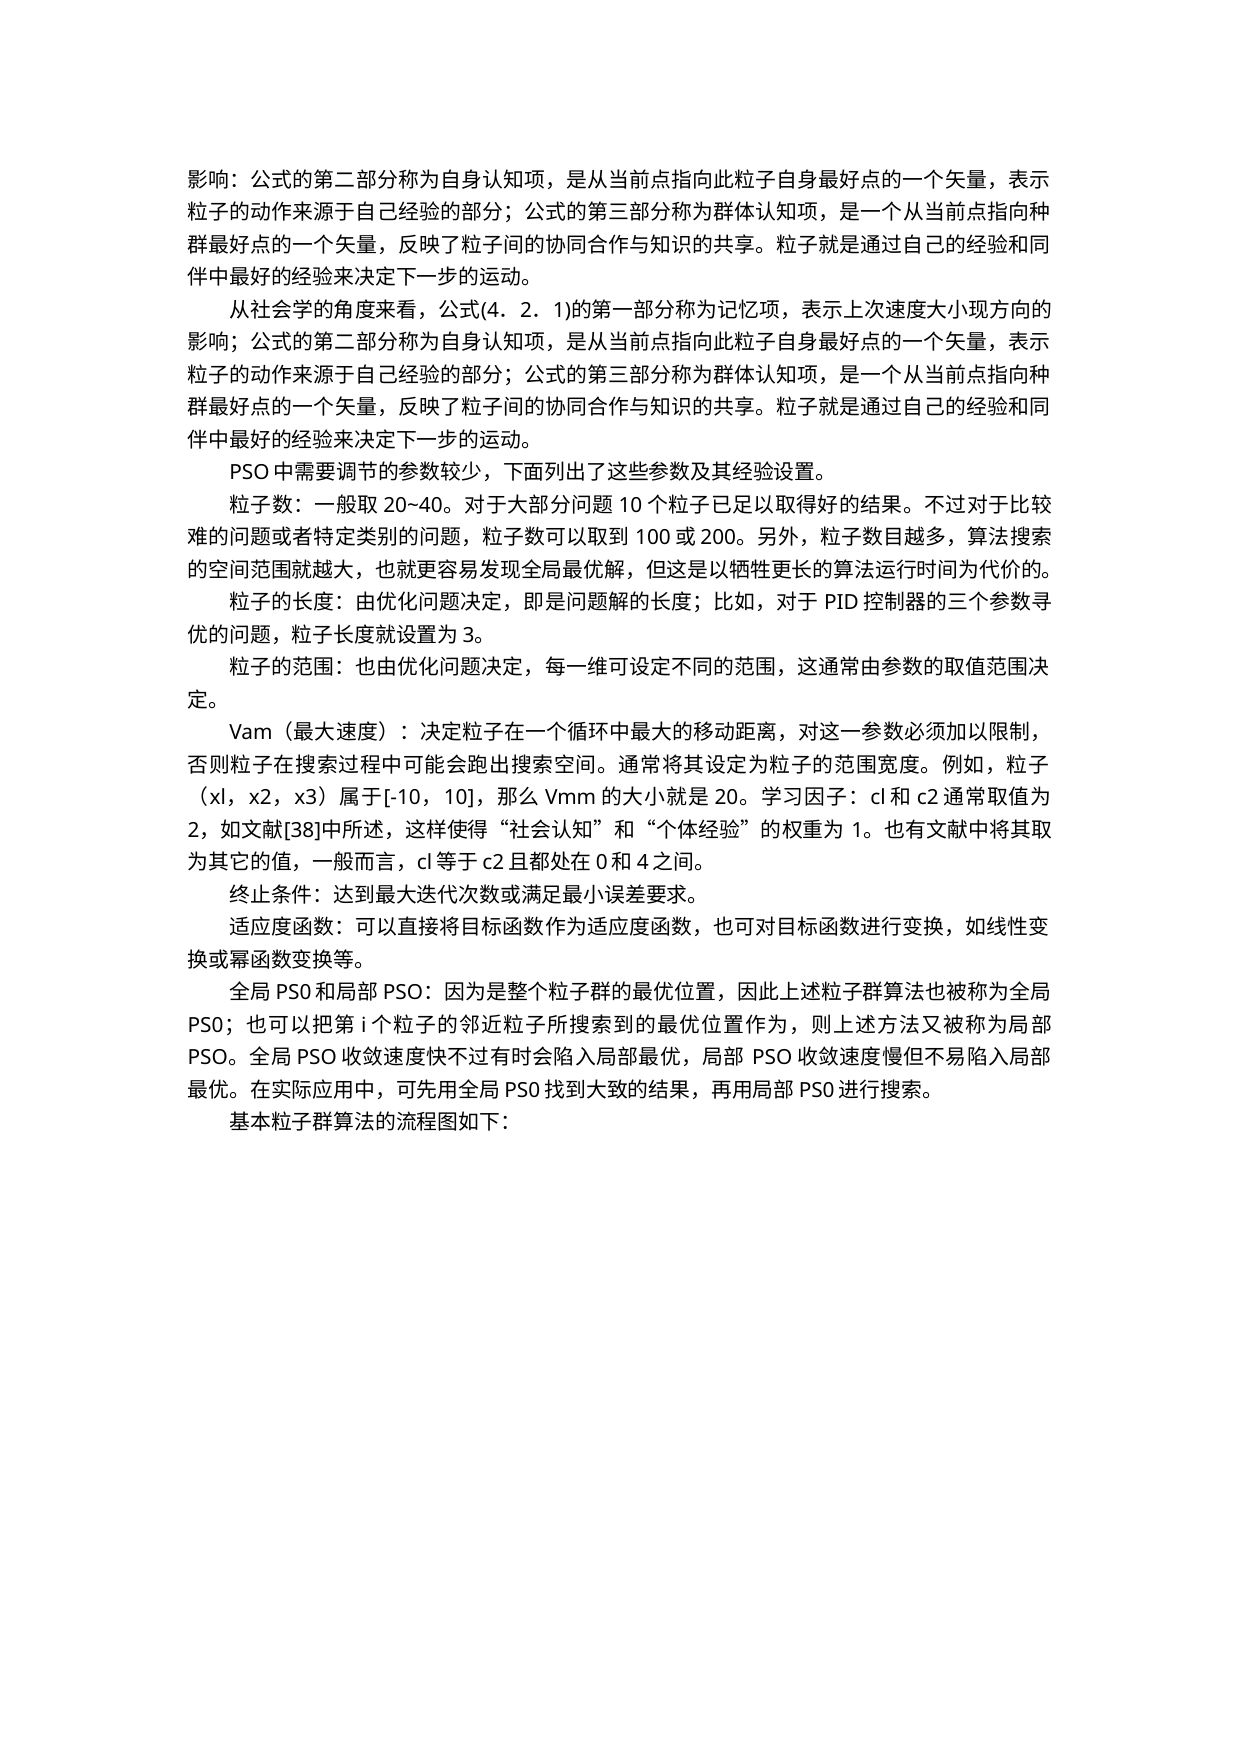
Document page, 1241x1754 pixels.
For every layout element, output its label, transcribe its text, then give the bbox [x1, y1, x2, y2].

text 粒子的长度：由优化问题决定，即是问题解的长度；比如，对于PID控制器的三个参数寻优的问题，粒子长度就设置为3。 [187, 584, 1053, 649]
text 基本粒子群算法的流程图如下： [187, 1104, 1053, 1137]
text 适应度函数：可以直接将目标函数作为适应度函数，也可对目标函数进行变换，如线性变换或幂函数变换等。 [187, 909, 1053, 974]
text 从社会学的角度来看，公式(4．2．1)的第一部分称为记忆项，表示上次速度大小现方向的影响；公式的第二部分称为自身认知项，是从当前点指向此粒子自身最好点的一个矢量，表示粒子的动作来源于自己经验的部分；公式的第三部分称为群体认知项，是一个从当前点指向种群最好点的一个矢量，反映了粒子间的协同合作与知识的共享。粒子就是通过自己的经验和同伴中最好的经验来决定下一步的运动。 [187, 292, 1053, 454]
text Vam（最大速度）：决定粒子在一个循环中最大的移动距离，对这一参数必须加以限制，否则粒子在搜索过程中可能会跑出搜索空间。通常将其设定为粒子的范围宽度。例如，粒子（xl，x2，x3）属于[-10，10]，那么Vmm的大小就是20。学习因子：cl和c2通常取值为2，如文献[38]中所述，这样使得“社会认知”和“个体经验”的权重为1。也有文献中将其取为其它的值，一般而言，cl等于c2且都处在0和4之间。 [187, 714, 1053, 877]
text 全局PS0和局部PSO：因为是整个粒子群的最优位置，因此上述粒子群算法也被称为全局PS0；也可以把第i个粒子的邻近粒子所搜索到的最优位置作为，则上述方法又被称为局部PSO。全局PSO收敛速度快不过有时会陷入局部最优，局部 PSO收敛速度慢但不易陷入局部最优。在实际应用中，可先用全局PS0找到大致的结果，再用局部PS0进行搜索。 [187, 974, 1053, 1104]
text 粒子的范围：也由优化问题决定，每一维可设定不同的范围，这通常由参数的取值范围决定。 [187, 649, 1053, 714]
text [187, 162, 1053, 292]
text PSO中需要调节的参数较少，下面列出了这些参数及其经验设置。 [187, 454, 1053, 487]
text 终止条件：达到最大迭代次数或满足最小误差要求。 [187, 877, 1053, 909]
text 粒子数：一般取20~40。对于大部分问题10个粒子已足以取得好的结果。不过对于比较难的问题或者特定类别的问题，粒子数可以取到100或200。另外，粒子数目越多，算法搜索的空间范围就越大，也就更容易发现全局最优解，但这是以牺牲更长的算法运行时间为代价的。 [187, 487, 1053, 584]
